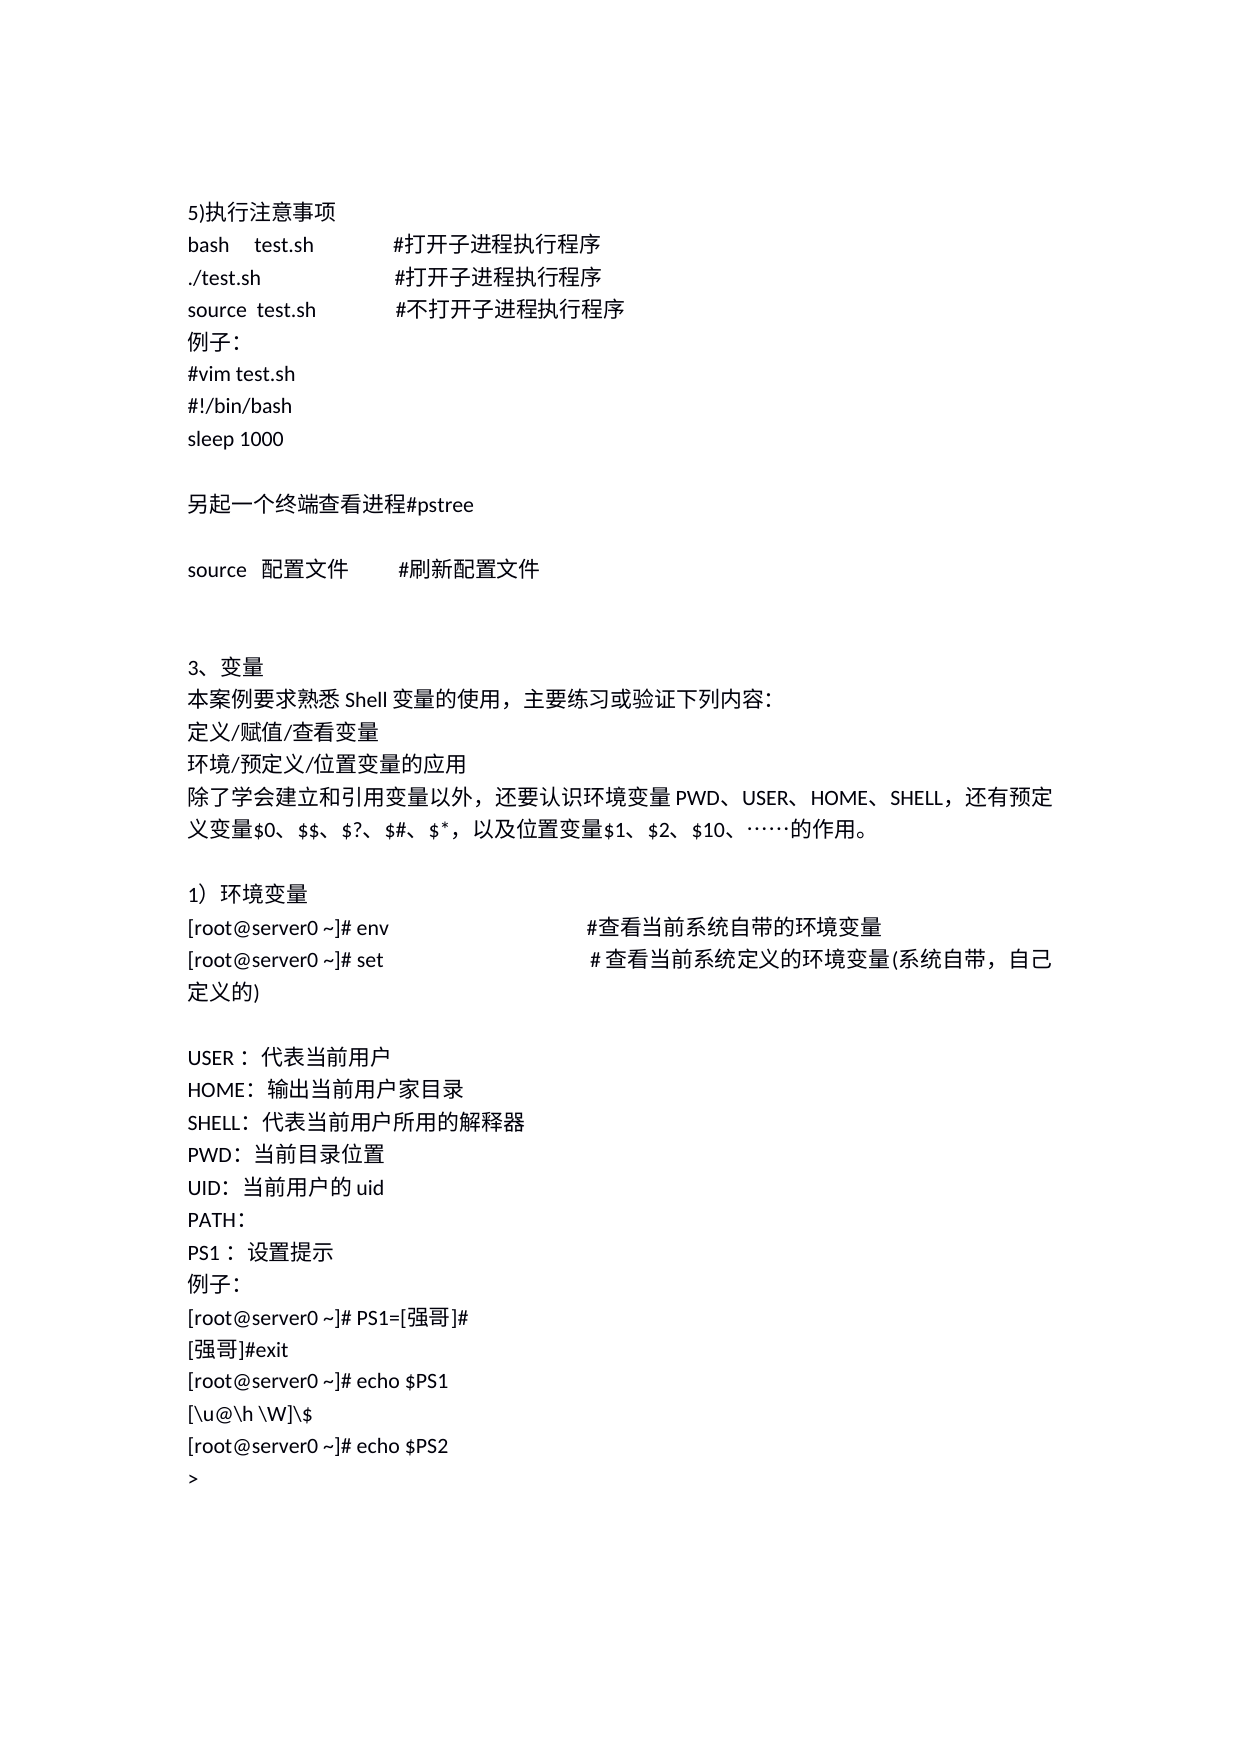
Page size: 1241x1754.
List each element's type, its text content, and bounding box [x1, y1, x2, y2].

text 定义/赋值/查看变量 [187, 714, 1053, 747]
text 本案例要求熟悉Shell变量的使用，主要练习或验证下列内容： [187, 682, 1053, 714]
text PWD：当前目录位置 [187, 1137, 1053, 1169]
text 例子： [187, 324, 1053, 357]
text 1）环境变量 [187, 877, 1053, 909]
text [root@server0 ~]# echo $PS2 [187, 1429, 1053, 1462]
text 除了学会建立和引用变量以外，还要认识环境变量PWD、USER、HOME、SHELL，还有预定义变量$0、$$、$?、$#、$*，以及位置变量$1、$2、$10、……的作用。 [187, 779, 1053, 844]
text 3、变量 [187, 649, 1053, 682]
text #vim test.sh [187, 357, 1053, 389]
text HOME：输出当前用户家目录 [187, 1072, 1053, 1104]
text [\u@\h \W]\$ [187, 1397, 1053, 1429]
text PATH： [187, 1202, 1053, 1234]
text SHELL：代表当前用户所用的解释器 [187, 1104, 1053, 1137]
text sleep 1000 [187, 422, 1053, 454]
text #!/bin/bash [187, 389, 1053, 422]
text PS1 ：设置提示 [187, 1234, 1053, 1267]
text source test.sh #不打开子进程执行程序 [187, 292, 1053, 324]
text 5)执行注意事项 [187, 194, 1053, 227]
text 另起一个终端查看进程#pstree [187, 487, 1053, 519]
text 环境/预定义/位置变量的应用 [187, 747, 1053, 779]
text [root@server0 ~]# PS1=[强哥]# [187, 1299, 1053, 1332]
text 例子： [187, 1267, 1053, 1299]
text [root@server0 ~]# echo $PS1 [187, 1364, 1053, 1397]
text bash test.sh #打开子进程执行程序 [187, 227, 1053, 259]
text > [187, 1462, 1053, 1494]
text [强哥]#exit [187, 1332, 1053, 1364]
text UID：当前用户的uid [187, 1169, 1053, 1202]
text [root@server0 ~]# set #查看当前系统定义的环境变量(系统自带，自己定义的) [187, 942, 1053, 1007]
text USER ：代表当前用户 [187, 1039, 1053, 1072]
text ./test.sh #打开子进程执行程序 [187, 259, 1053, 292]
text [root@server0 ~]# env #查看当前系统自带的环境变量 [187, 909, 1053, 942]
text source 配置文件 #刷新配置文件 [187, 552, 1053, 584]
